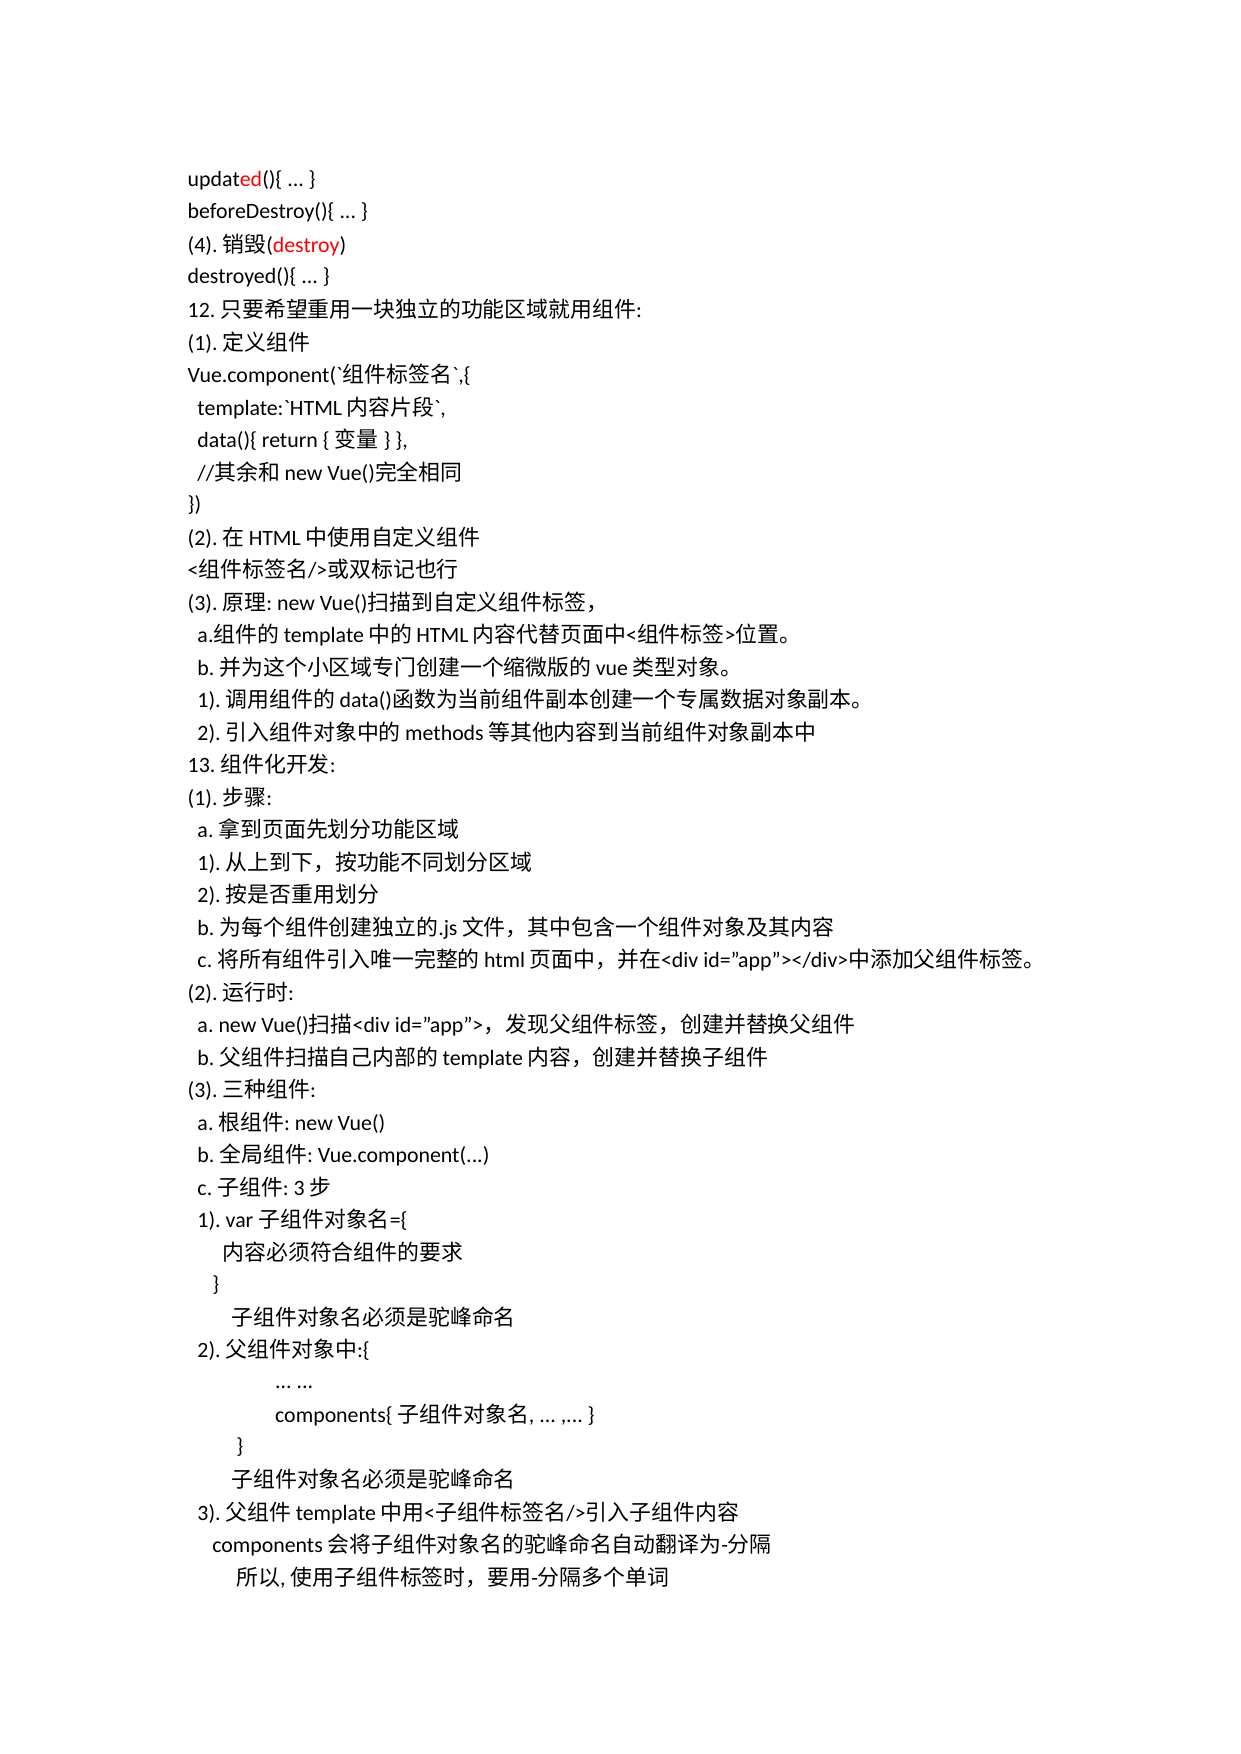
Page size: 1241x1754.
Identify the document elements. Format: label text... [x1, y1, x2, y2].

text 2). 父组件对象中:{ [187, 1332, 1053, 1364]
text 2). 引入组件对象中的methods等其他内容到当前组件对象副本中 [187, 714, 1053, 747]
text //其余和new Vue()完全相同 [187, 454, 1053, 487]
text 13. 组件化开发: (1). 步骤: a. 拿到页面先划分功能区域 [187, 747, 1053, 844]
text a.组件的template中的HTML内容代替页面中<组件标签>位置。 [187, 617, 1053, 649]
text }) [187, 487, 1053, 519]
text 1). var 子组件对象名={ [187, 1202, 1053, 1234]
text 3). 父组件template中用<子组件标签名/>引入子组件内容 [187, 1494, 1053, 1527]
text Vue.component(`组件标签名`,{ [187, 357, 1053, 389]
text a. new Vue()扫描<div id=”app”>，发现父组件标签，创建并替换父组件 [187, 1007, 1053, 1039]
text } [187, 1267, 1053, 1299]
text (3). 原理: new Vue()扫描到自定义组件标签， [187, 584, 1053, 617]
text (1). 定义组件 [187, 324, 1053, 357]
text 所以, 使用子组件标签时，要用-分隔多个单词 [187, 1559, 1053, 1592]
text 子组件对象名必须是驼峰命名 [187, 1299, 1053, 1332]
text b. 并为这个小区域专门创建一个缩微版的vue类型对象。 [187, 649, 1053, 682]
text components{ 子组件对象名, ... ,... } [187, 1397, 1053, 1429]
text c. 将所有组件引入唯一完整的html页面中，并在<div id=”app”></div>中添加父组件标签。 (2). 运行时: [187, 942, 1053, 1007]
text 1). 从上到下，按功能不同划分区域 [187, 844, 1053, 877]
text } [187, 1429, 1053, 1462]
text template:`HTML内容片段`, [187, 389, 1053, 422]
text updated(){ ... } [187, 162, 1053, 194]
text 内容必须符合组件的要求 [187, 1234, 1053, 1267]
text <组件标签名/>或双标记也行 [187, 552, 1053, 584]
text beforeDestroy(){ ... } [187, 194, 1053, 227]
text 2). 按是否重用划分 [187, 877, 1053, 909]
text ... ... [187, 1364, 1053, 1397]
text 子组件对象名必须是驼峰命名 [187, 1462, 1053, 1494]
text (3). 三种组件: [187, 1072, 1053, 1104]
text b. 全局组件: Vue.component(...) [187, 1137, 1053, 1169]
text components会将子组件对象名的驼峰命名自动翻译为-分隔 [187, 1527, 1053, 1559]
text 12. 只要希望重用一块独立的功能区域就用组件: [187, 292, 1053, 324]
text destroyed(){ ... } [187, 259, 1053, 292]
text b. 为每个组件创建独立的.js文件，其中包含一个组件对象及其内容 [187, 909, 1053, 942]
text (4). 销毁(destroy) [187, 227, 1053, 259]
text data(){ return { 变量 } }, [187, 422, 1053, 454]
text b. 父组件扫描自己内部的template内容，创建并替换子组件 [187, 1039, 1053, 1072]
text 1). 调用组件的data()函数为当前组件副本创建一个专属数据对象副本。 [187, 682, 1053, 714]
text (2). 在HTML中使用自定义组件 [187, 519, 1053, 552]
text c. 子组件: 3步 [187, 1169, 1053, 1202]
text a. 根组件: new Vue() [187, 1104, 1053, 1137]
